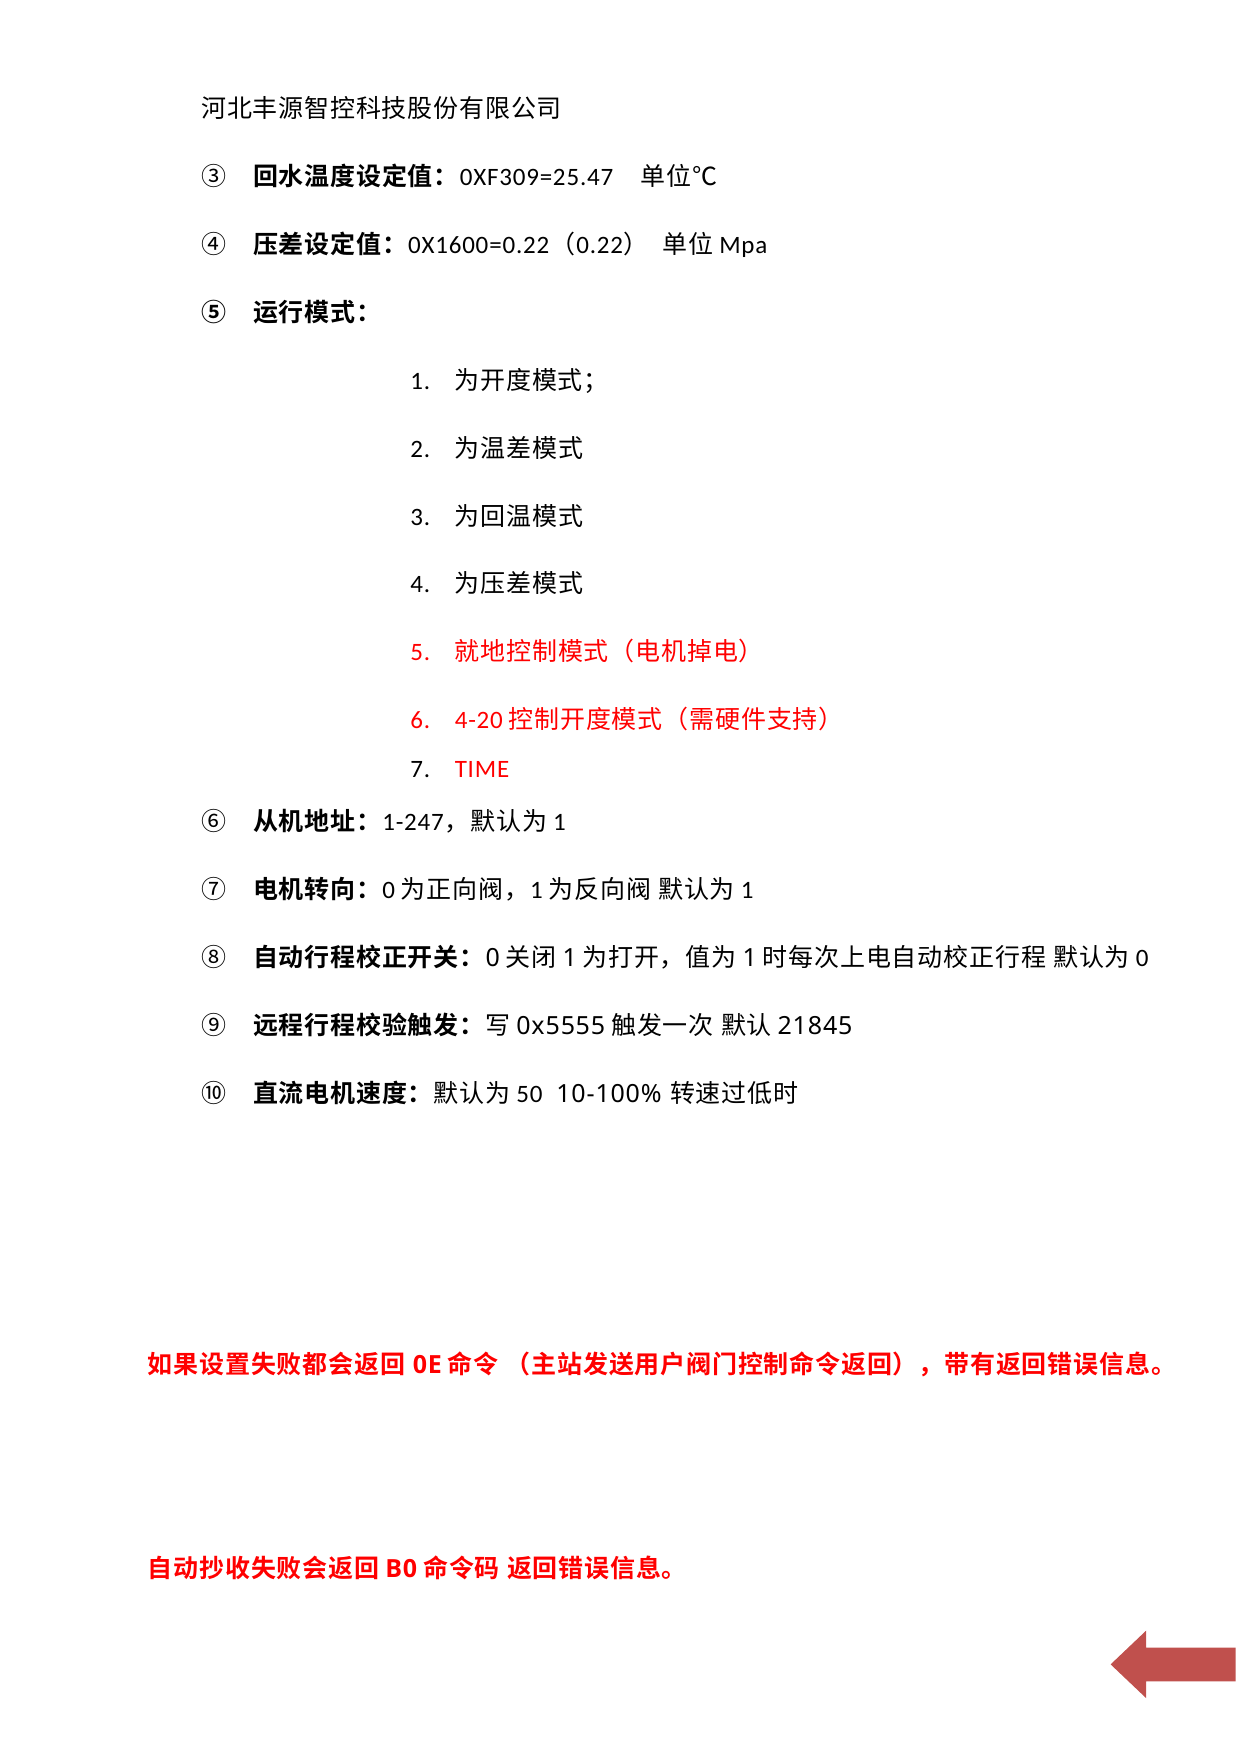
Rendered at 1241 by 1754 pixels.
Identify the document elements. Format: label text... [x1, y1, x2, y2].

list 自动抄收失败会返回B0命令码 返回错误信息。 [148, 1533, 1152, 1601]
list TIME [410, 752, 1152, 786]
list 为压差模式 [410, 548, 1152, 616]
list 为回温模式 [410, 480, 1152, 548]
list 如果设置失败都会返回 0E命令 （主站发送用户阀门控制命令返回），带有返回错误信息。 [148, 1329, 1152, 1397]
list 回水温度设定值：0XF309=25.47 单位℃ [148, 141, 1152, 208]
list 从机地址：1-247，默认为1 [148, 786, 1152, 854]
list 为开度模式； [410, 344, 1152, 412]
list 就地控制模式（电机掉电） [410, 616, 1152, 684]
list 为温差模式 [410, 412, 1152, 480]
list 运行模式： [148, 276, 1152, 344]
list 电机转向：0为正向阀，1为反向阀 默认为1 [148, 854, 1152, 922]
list 远程行程校验触发：写0x5555触发一次 默认21845 [148, 989, 1152, 1057]
list 直流电机速度：默认为50 10-100% 转速过低时 [148, 1057, 1152, 1125]
list 压差设定值：0X1600=0.22（0.22） 单位Mpa [148, 208, 1152, 276]
list 4-20控制开度模式（需硬件支持） [410, 684, 1152, 752]
list 自动行程校正开关：0关闭1为打开，值为1时每次上电自动校正行程 默认为0 [148, 922, 1152, 989]
